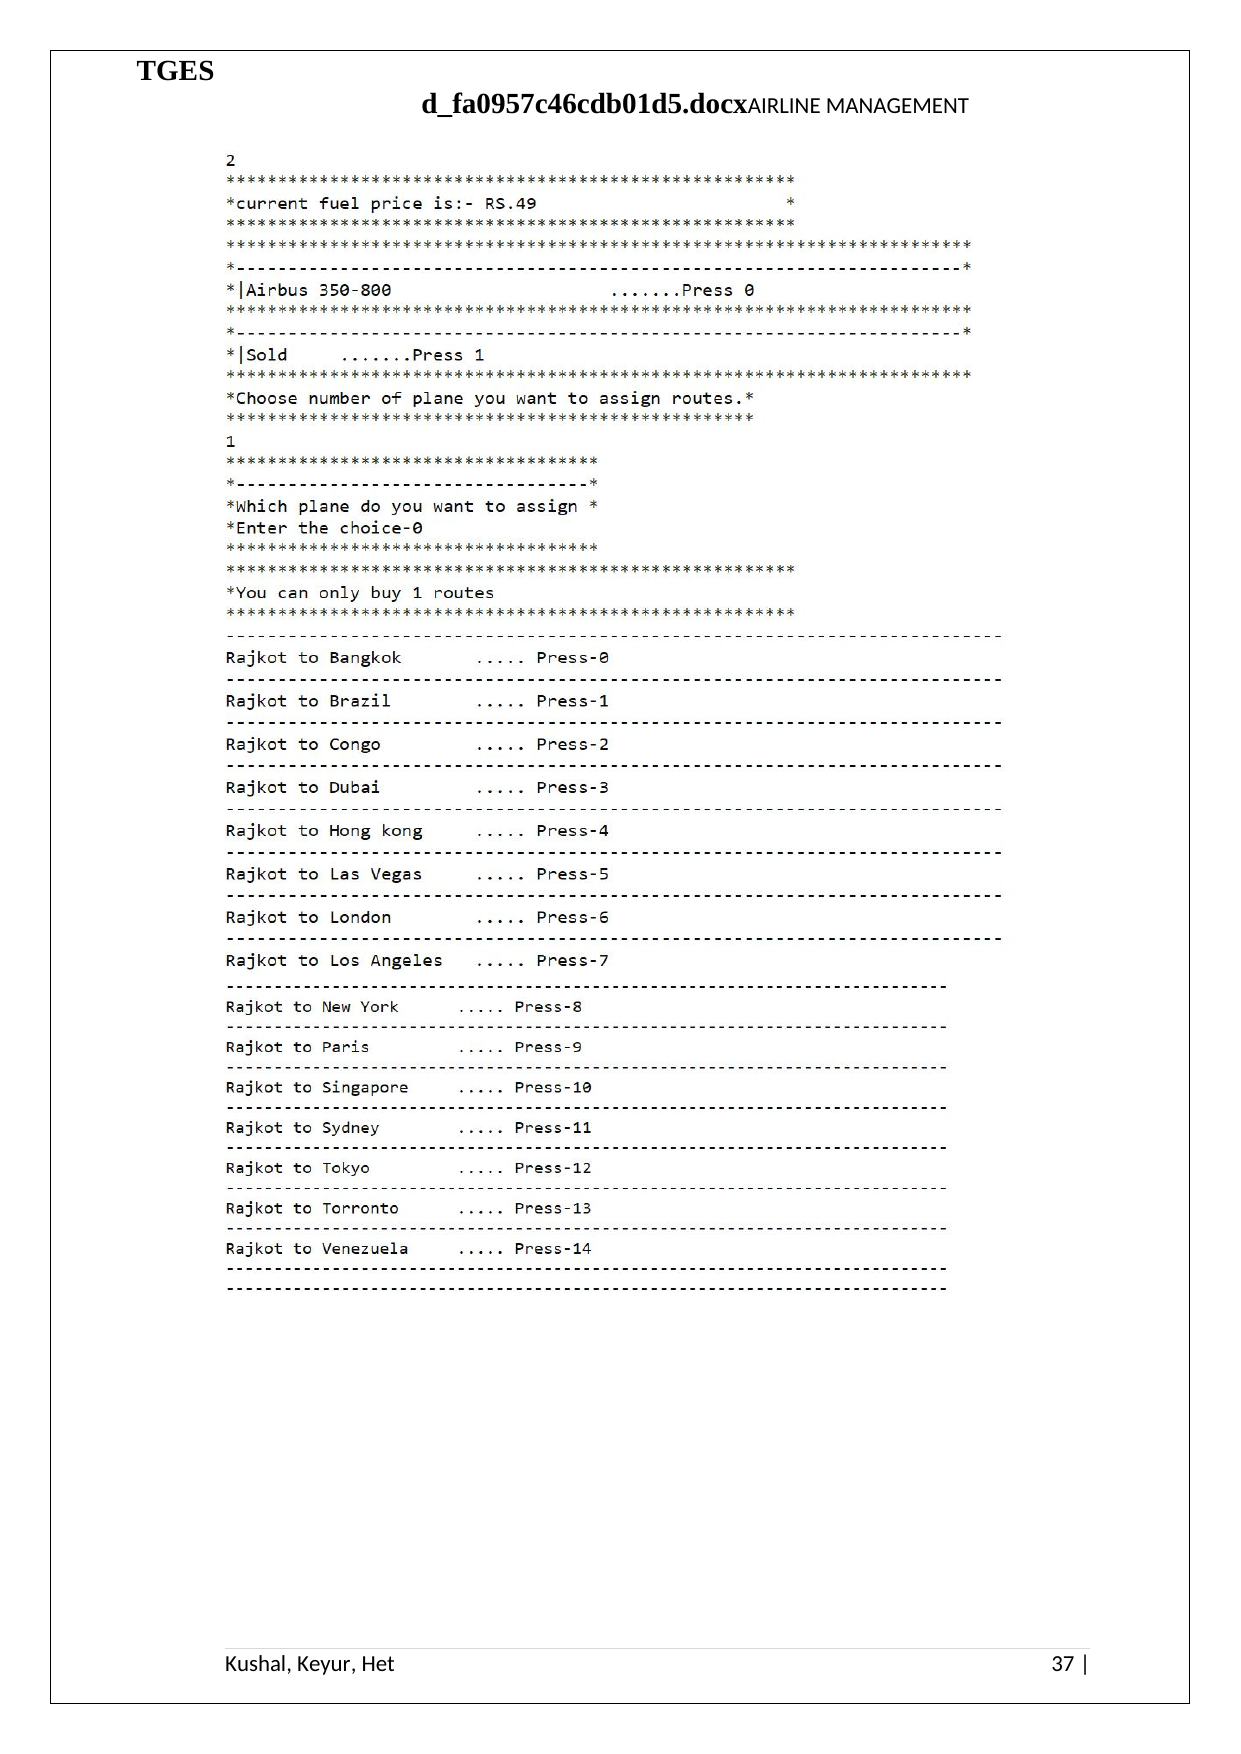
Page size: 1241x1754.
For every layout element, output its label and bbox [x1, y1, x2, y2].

picture [225, 150, 1091, 976]
picture [225, 977, 1091, 1300]
